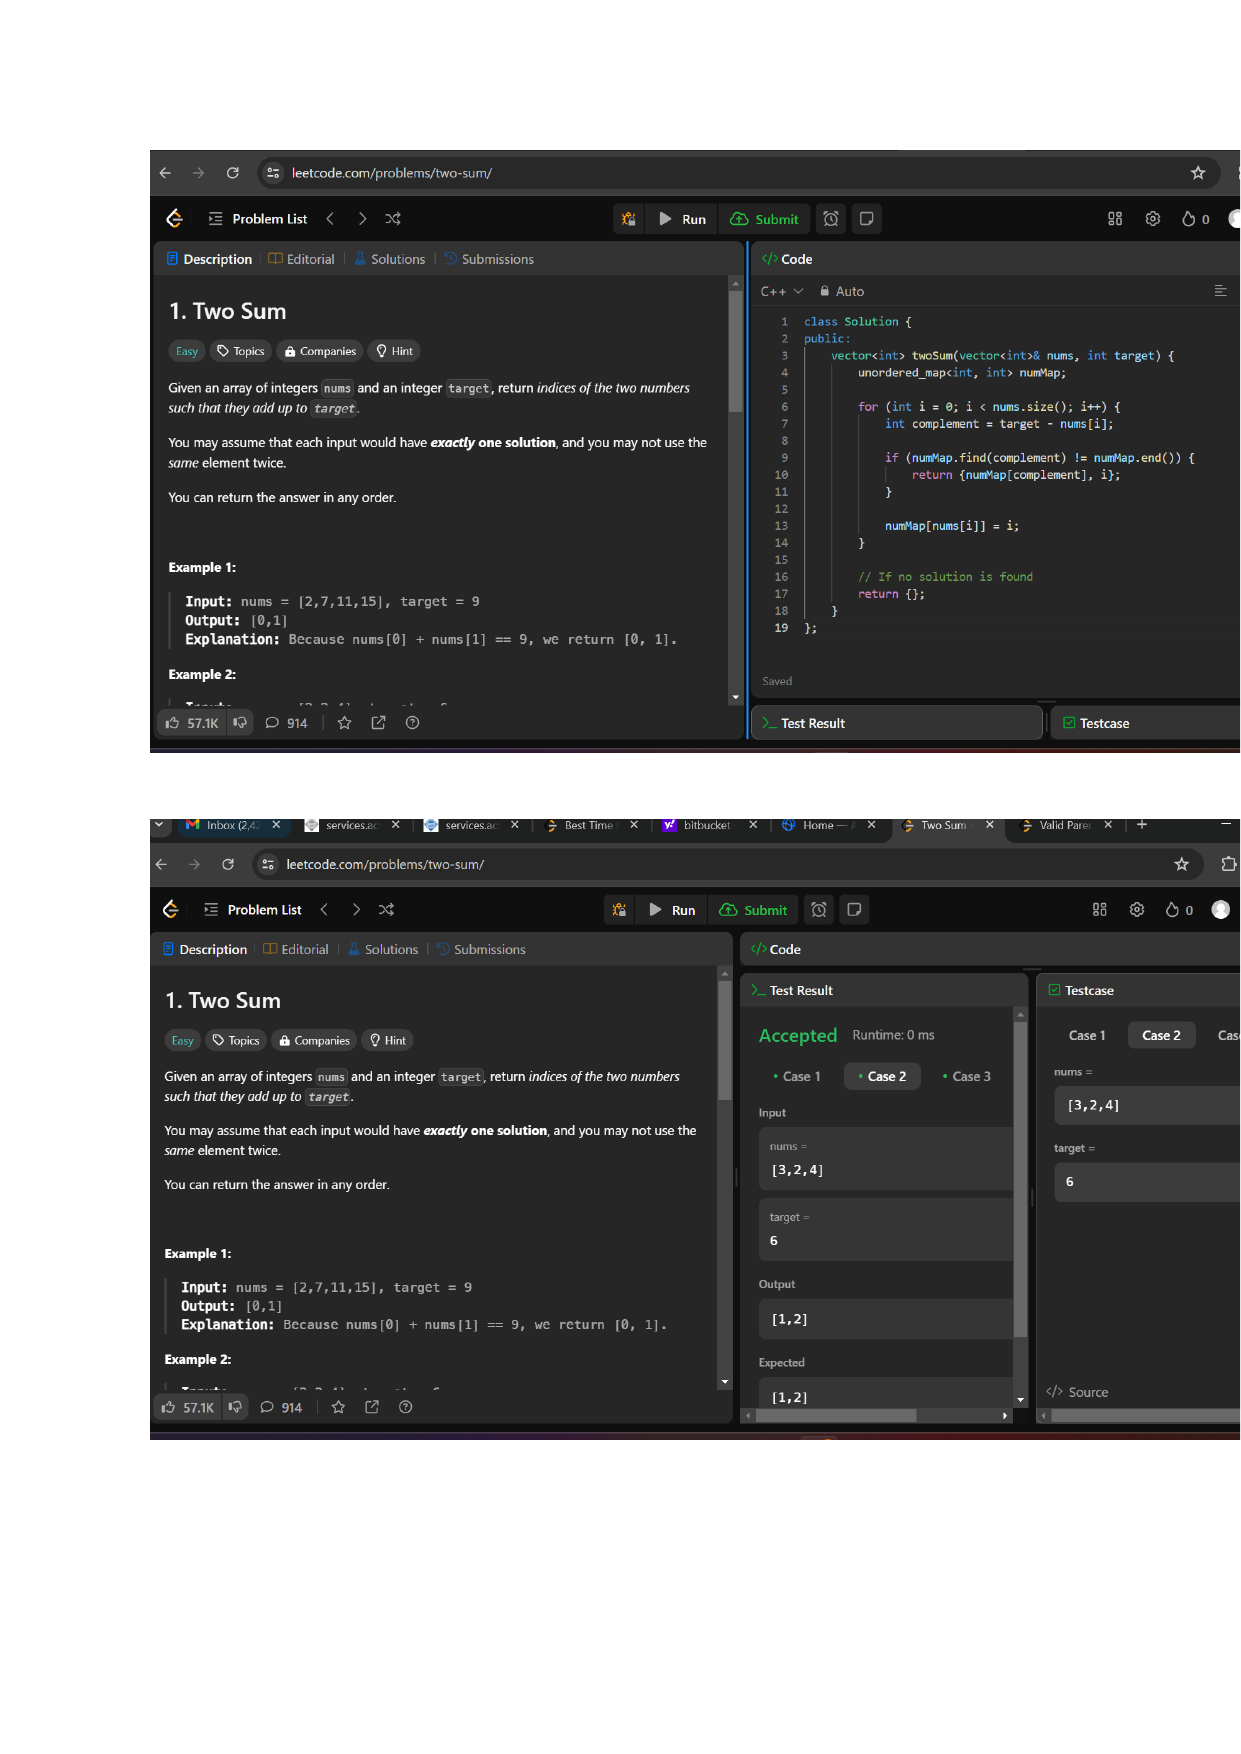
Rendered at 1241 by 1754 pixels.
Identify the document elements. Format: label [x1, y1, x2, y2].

picture [150, 150, 1241, 753]
picture [150, 819, 1241, 1440]
